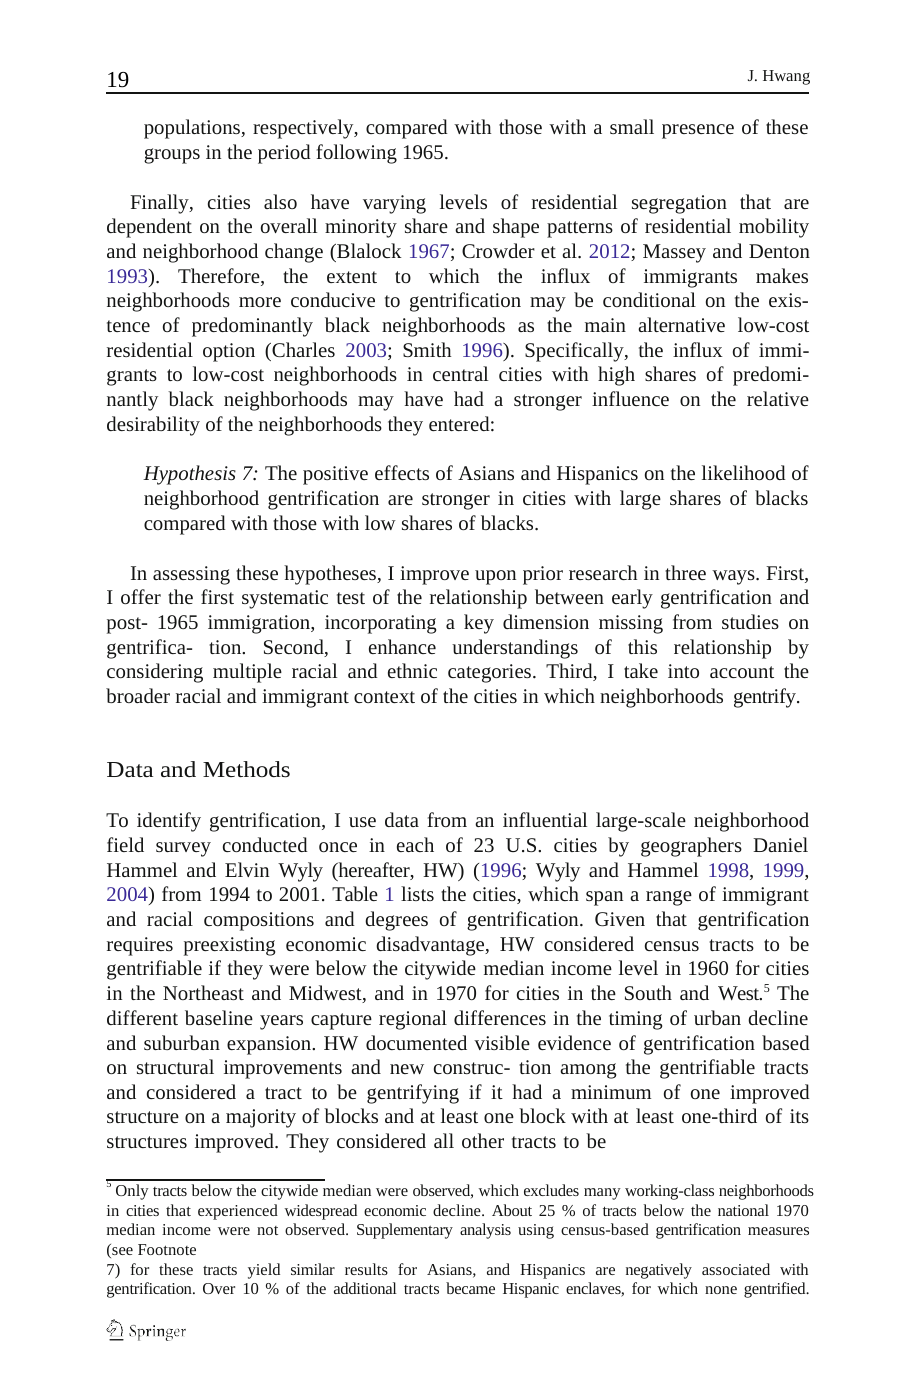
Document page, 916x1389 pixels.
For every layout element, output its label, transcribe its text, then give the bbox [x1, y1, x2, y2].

text To identify gentrification, I use data from an influential large-scale neighborhood field survey conducted once in each of 23 U.S. cities by geographers Daniel Hammel and Elvin Wyly (hereafter, HW) (1996; Wyly and Hammel 1998, 1999, 2004) from 1994 to 2001. Table 1 lists the cities, which span a range of immigrant and racial compositions and degrees of gentrification. Given that gentrification requires preexisting economic disadvantage, HW considered census tracts to be gentrifiable if they were below the citywide median income level in 1960 for cities in the Northeast and Midwest, and in 1970 for cities in the South and West.5 The different baseline years capture regional differences in the timing of urban decline and suburban expansion. HW documented visible evidence of gentrification based on structural improvements and new construc- tion among the gentrifiable tracts and considered a tract to be gentrifying if it had a minimum of one improved structure on a majority of blocks and at least one block with at least one-third of its structures improved. They considered all other tracts to be [106, 808, 810, 1153]
text Hypothesis 7: The positive effects of Asians and Hispanics on the likelihood of neighborhood gentrification are stronger in cities with large shares of blacks compared with those with low shares of blacks. [143, 461, 810, 535]
text 5 Only tracts below the citywide median were observed, which excludes many working-class neighborhoods [106, 1175, 832, 1200]
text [106, 1259, 810, 1298]
text in cities that experienced widespread economic decline. About 25 % of tracts below the national 1970 median income were not observed. Supplementary analysis using census-based gentrification measures (see Footnote [106, 1200, 810, 1259]
text Finally, cities also have varying levels of residential segregation that are dependent on the overall minority share and shape patterns of residential mobility and neighborhood change (Blalock 1967; Crowder et al. 2012; Massey and Denton 1993). Therefore, the extent to which the influx of immigrants makes neighborhoods more conducive to gentrification may be conditional on the exis- tence of predominantly black neighborhoods as the main alternative low-cost residential option (Charles 2003; Smith 1996). Specifically, the influx of immi- grants to low-cost neighborhoods in central cities with high shares of predomi- nantly black neighborhoods may have had a stronger influence on the relative desirability of the neighborhoods they entered: [106, 189, 810, 436]
text populations, respectively, compared with those with a small presence of these groups in the period following 1965. [143, 115, 809, 164]
subtitle Data and Methods [106, 756, 832, 783]
picture [106, 1319, 186, 1341]
text In assessing these hypotheses, I improve upon prior research in three ways. First, I offer the first systematic test of the relationship between early gentrification and post- 1965 immigration, incorporating a key dimension missing from studies on gentrifica- tion. Second, I enhance understandings of this relationship by considering multiple racial and ethnic categories. Third, I take into account the broader racial and immigrant context of the cities in which neighborhoods gentrify. [106, 561, 810, 708]
